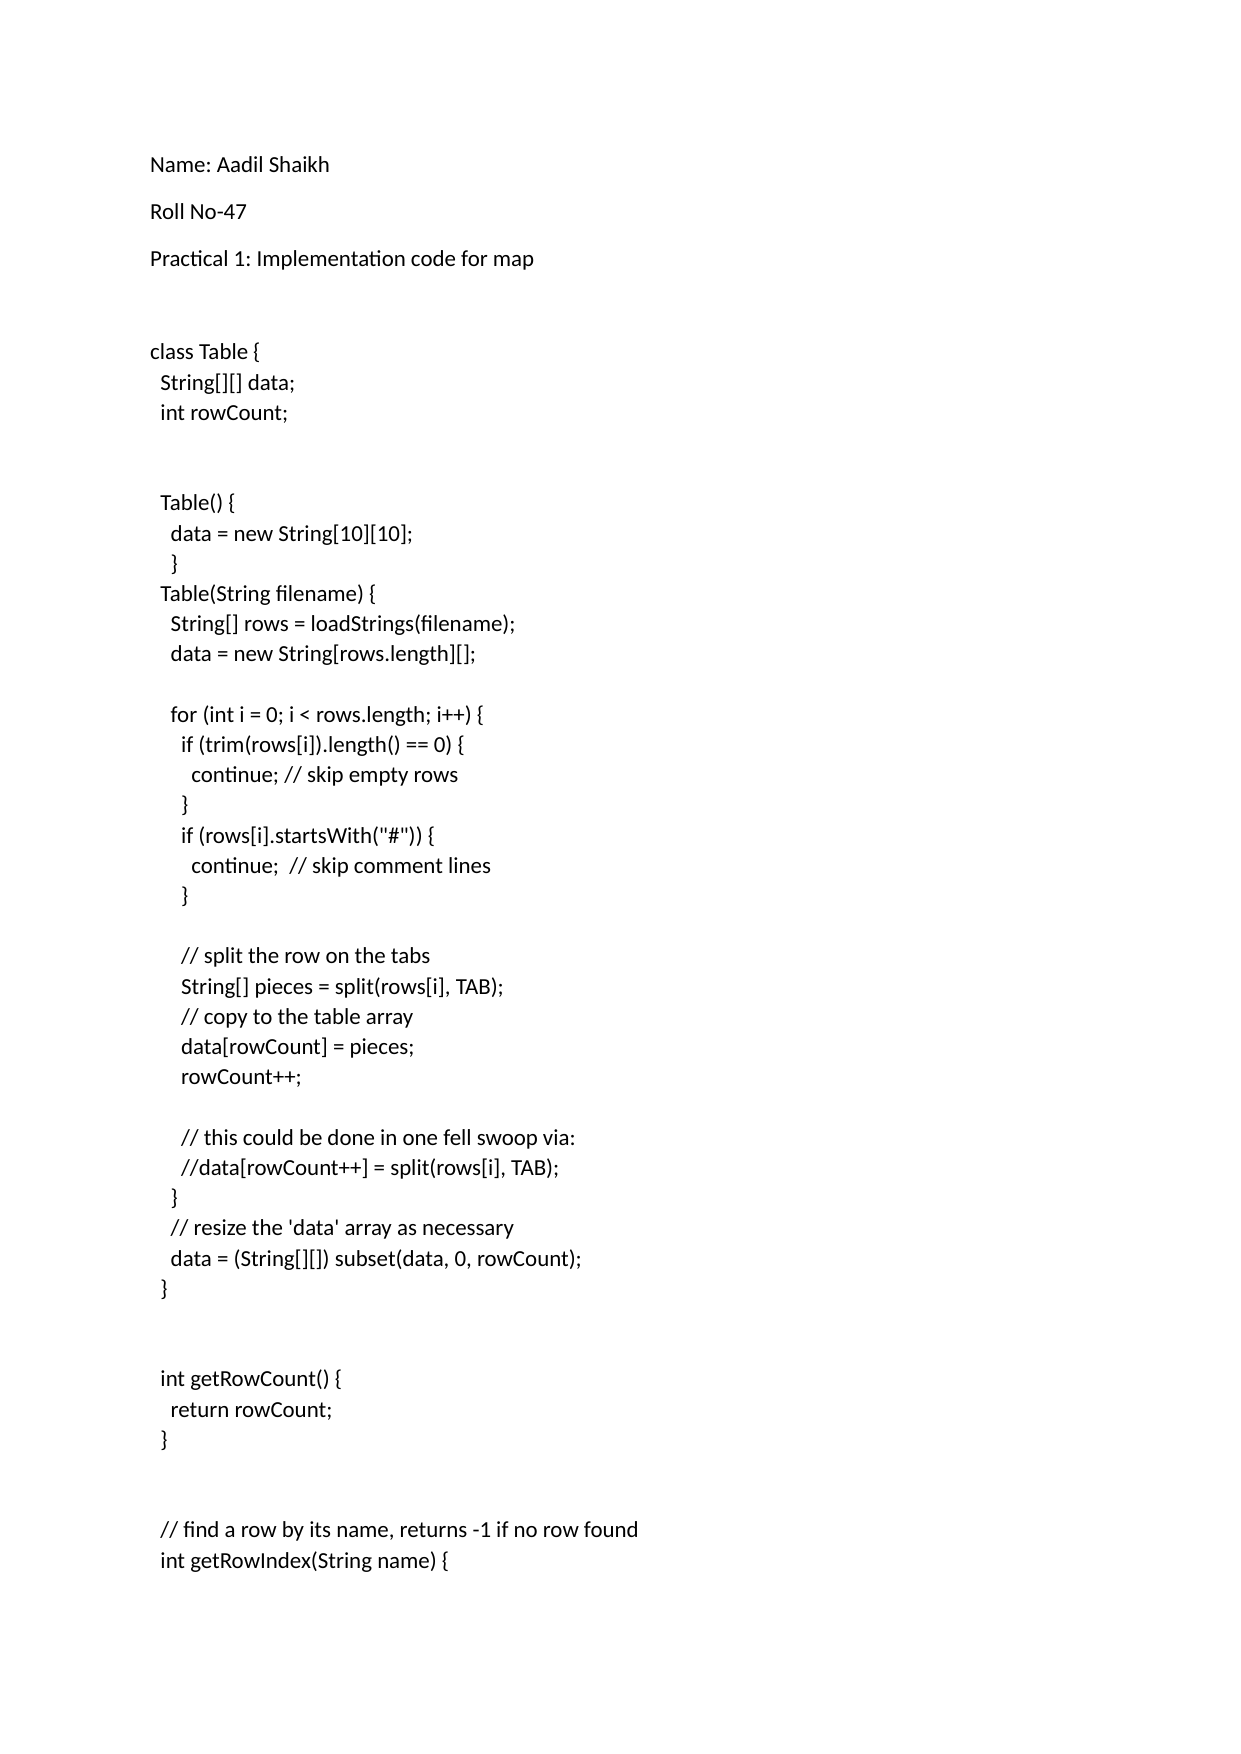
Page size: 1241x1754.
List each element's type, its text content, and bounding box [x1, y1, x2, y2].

text rowCount++; [150, 1062, 1090, 1091]
text Table() { [150, 488, 1090, 517]
text Table(String filename) { [150, 579, 1090, 607]
text // copy to the table array [150, 1002, 1090, 1030]
text continue; // skip comment lines [150, 851, 1090, 879]
text } [150, 791, 1090, 819]
text Practical 1: Implementation code for map [150, 244, 1090, 272]
text } [150, 1425, 1090, 1453]
text data = new String[rows.length][]; [150, 639, 1090, 668]
text Name: Aadil Shaikh [150, 150, 1090, 178]
text } [150, 881, 1090, 909]
text } [150, 1274, 1090, 1302]
text continue; // skip empty rows [150, 760, 1090, 788]
text // resize the 'data' array as necessary [150, 1213, 1090, 1242]
text int rowCount; [150, 398, 1090, 426]
text class Table { [150, 337, 1090, 366]
text // split the row on the tabs [150, 942, 1090, 970]
text if (rows[i].startsWith("#")) { [150, 821, 1090, 849]
text int getRowIndex(String name) { [150, 1546, 1090, 1574]
text // find a row by its name, returns -1 if no row found [150, 1516, 1090, 1544]
text } [150, 1183, 1090, 1211]
text return rowCount; [150, 1395, 1090, 1423]
text Roll No-47 [150, 197, 1090, 225]
text if (trim(rows[i]).length() == 0) { [150, 730, 1090, 758]
text data[rowCount] = pieces; [150, 1032, 1090, 1060]
text String[] pieces = split(rows[i], TAB); [150, 972, 1090, 1000]
text int getRowCount() { [150, 1364, 1090, 1393]
text String[] rows = loadStrings(filename); [150, 609, 1090, 637]
text data = new String[10][10]; [150, 519, 1090, 547]
text for (int i = 0; i < rows.length; i++) { [150, 700, 1090, 728]
text // this could be done in one fell swoop via: [150, 1123, 1090, 1151]
text data = (String[][]) subset(data, 0, rowCount); [150, 1244, 1090, 1272]
text String[][] data; [150, 368, 1090, 396]
text } [150, 549, 1090, 577]
text //data[rowCount++] = split(rows[i], TAB); [150, 1153, 1090, 1181]
